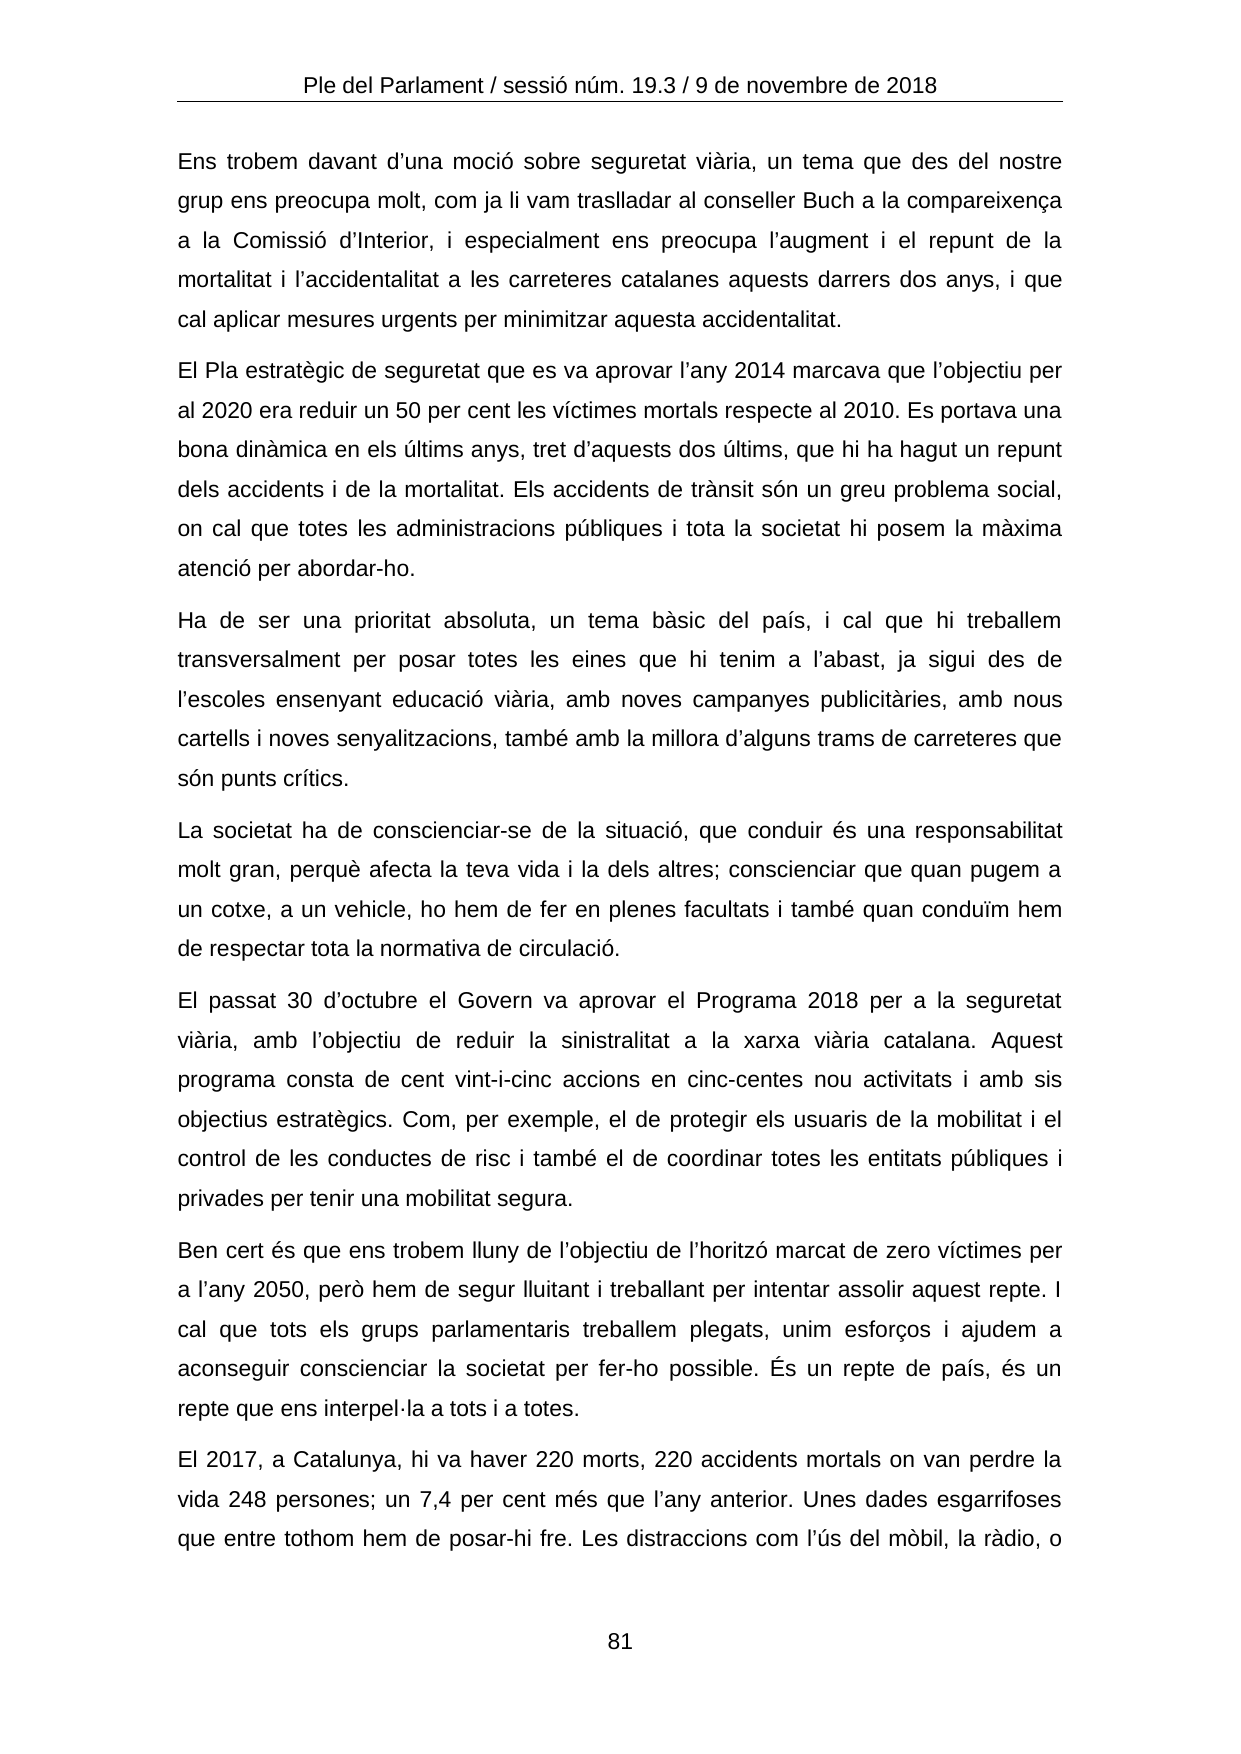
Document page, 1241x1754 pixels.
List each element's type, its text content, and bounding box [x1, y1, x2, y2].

text Ens trobem davant d’una moció sobre seguretat viària, un tema que des del nostre grup ens preocupa molt, com ja li vam traslladar al conseller Buch a la compareixença a la Comissió d’Interior, i especialment ens preocupa l’augment i el repunt de la mortalitat i l’accidentalitat a les carreteres catalanes aquests darrers dos anys, i que cal aplicar mesures urgents per minimitzar aquesta accidentalitat. [177, 148, 1063, 332]
text Ha de ser una prioritat absoluta, un tema bàsic del país, i cal que hi treballem transversalment per posar totes les eines que hi tenim a l’abast, ja sigui des de l’escoles ensenyant educació viària, amb noves campanyes publicitàries, amb nous cartells i noves senyalitzacions, també amb la millora d’alguns trams de carreteres que són punts crítics. [177, 607, 1063, 791]
text Ben cert és que ens trobem lluny de l’objectiu de l’horitzó marcat de zero víctimes per a l’any 2050, però hem de segur lluitant i treballant per intentar assolir aquest repte. I cal que tots els grups parlamentaris treballem plegats, unim esforços i ajudem a aconseguir conscienciar la societat per fer-ho possible. És un repte de país, és un repte que ens interpel·la a tots i a totes. [177, 1237, 1063, 1421]
text La societat ha de conscienciar-se de la situació, que conduir és una responsabilitat molt gran, perquè afecta la teva vida i la dels altres; conscienciar que quan pugem a un cotxe, a un vehicle, ho hem de fer en plenes facultats i també quan conduïm hem de respectar tota la normativa de circulació. [177, 817, 1063, 962]
text El passat 30 d’octubre el Govern va aprovar el Programa 2018 per a la seguretat viària, amb l’objectiu de reduir la sinistralitat a la xarxa viària catalana. Aquest programa consta de cent vint-i-cinc accions en cinc-centes nou activitats i amb sis objectius estratègics. Com, per exemple, el de protegir els usuaris de la mobilitat i el control de les conductes de risc i també el de coordinar totes les entitats públiques i privades per tenir una mobilitat segura. [177, 987, 1063, 1211]
text El Pla estratègic de seguretat que es va aprovar l’any 2014 marcava que l’objectiu per al 2020 era reduir un 50 per cent les víctimes mortals respecte al 2010. Es portava una bona dinàmica en els últims anys, tret d’aquests dos últims, que hi ha hagut un repunt dels accidents i de la mortalitat. Els accidents de trànsit són un greu problema social, on cal que totes les administracions públiques i tota la societat hi posem la màxima atenció per abordar-ho. [177, 357, 1063, 581]
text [177, 1446, 1063, 1552]
